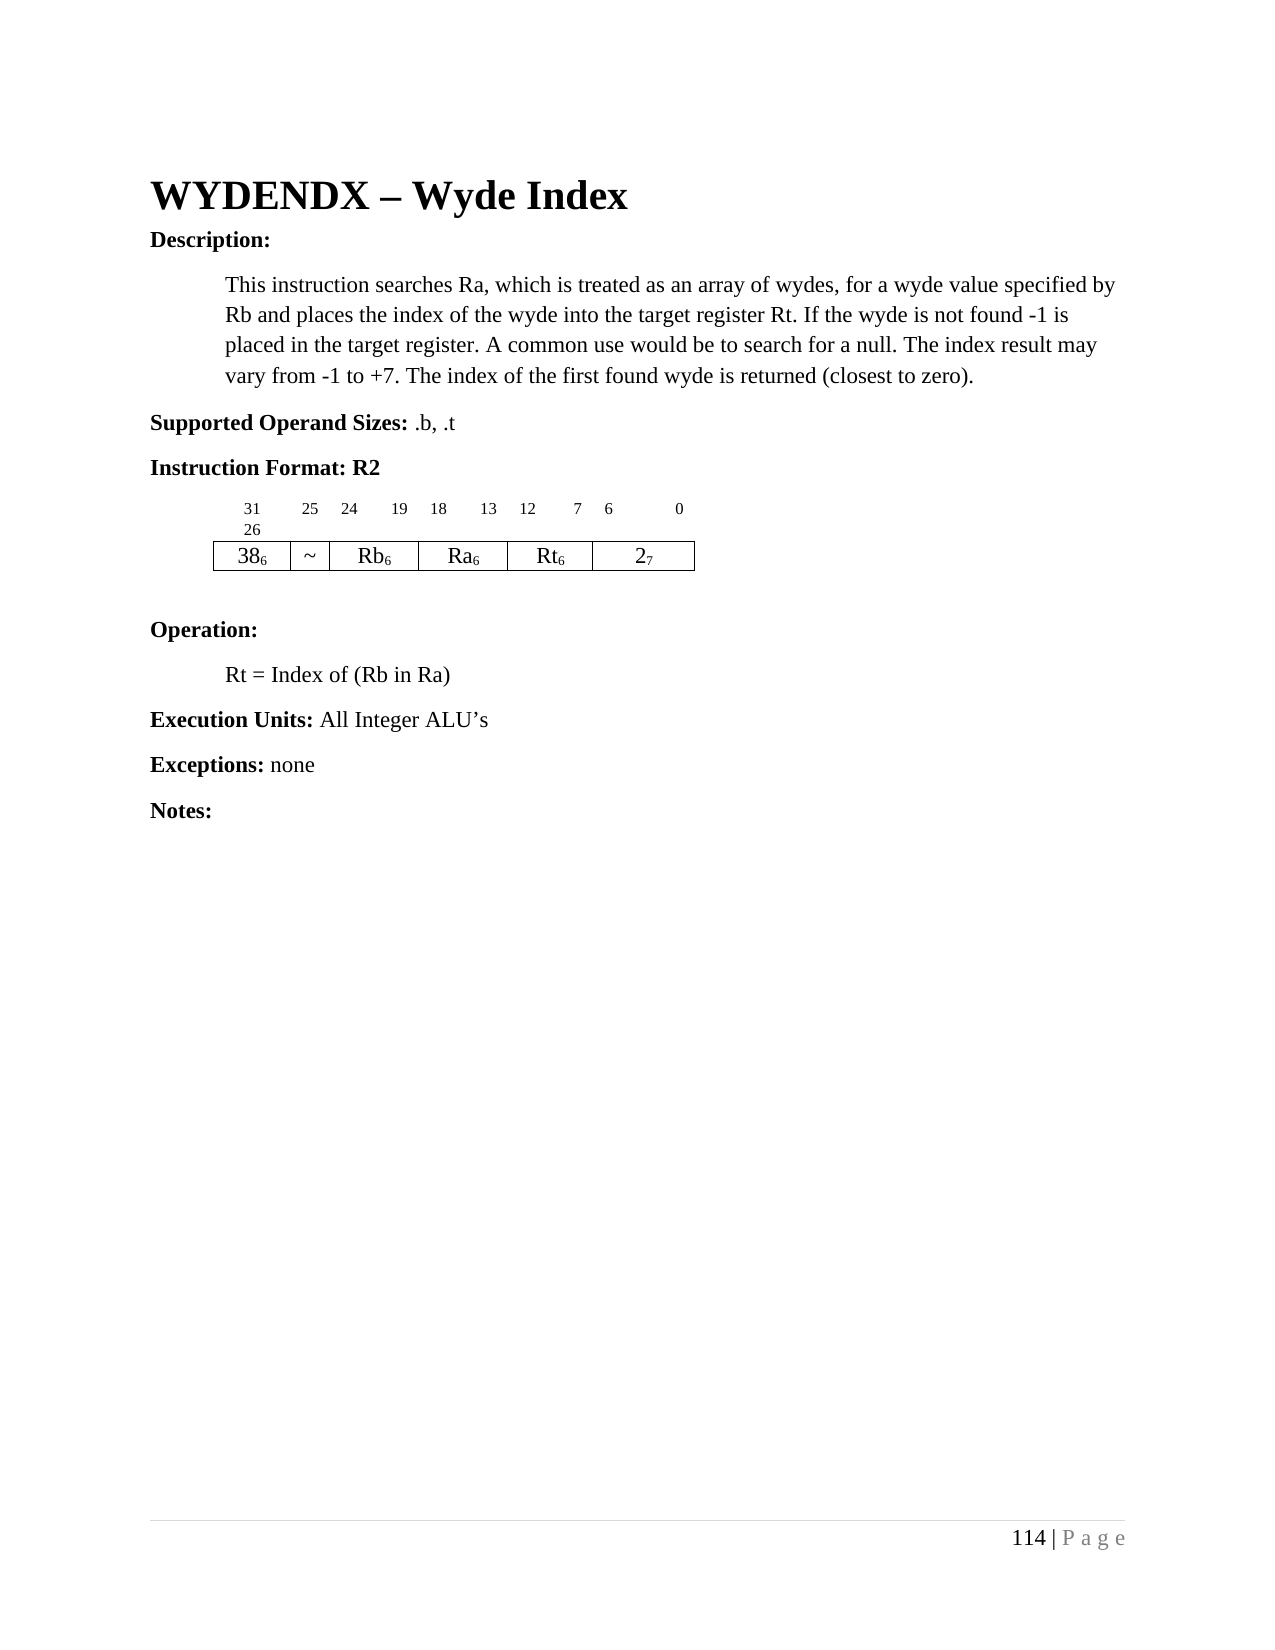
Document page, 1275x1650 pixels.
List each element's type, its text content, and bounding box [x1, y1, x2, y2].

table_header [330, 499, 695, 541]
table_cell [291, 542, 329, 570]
text Rt = Index of (Rb in Ra) [225, 661, 1125, 688]
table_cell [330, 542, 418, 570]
text This instruction searches Ra, which is treated as an array of wydes, for a wyde value specified by Rb and places the index of the wyde into the target register Rt. If the wyde is not found -1 is placed in the target register. A common use would be to search for a null. The index result may vary from -1 to +7. The index of the first found wyde is returned (closest to zero). [225, 271, 1125, 388]
text Instruction Format: R2 [150, 454, 1125, 480]
text Execution Units: All Integer ALU’s [150, 706, 1125, 733]
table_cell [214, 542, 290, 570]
text Description: [150, 226, 1125, 252]
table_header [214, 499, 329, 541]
subtitle WYDENDX – Wyde Index [150, 171, 1125, 219]
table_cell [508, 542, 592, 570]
text Operation: [150, 616, 1125, 643]
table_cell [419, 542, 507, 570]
text Exceptions: none [150, 752, 1125, 778]
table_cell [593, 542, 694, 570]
text Supported Operand Sizes: .b, .t [150, 408, 1125, 435]
text Notes: [150, 797, 1125, 823]
